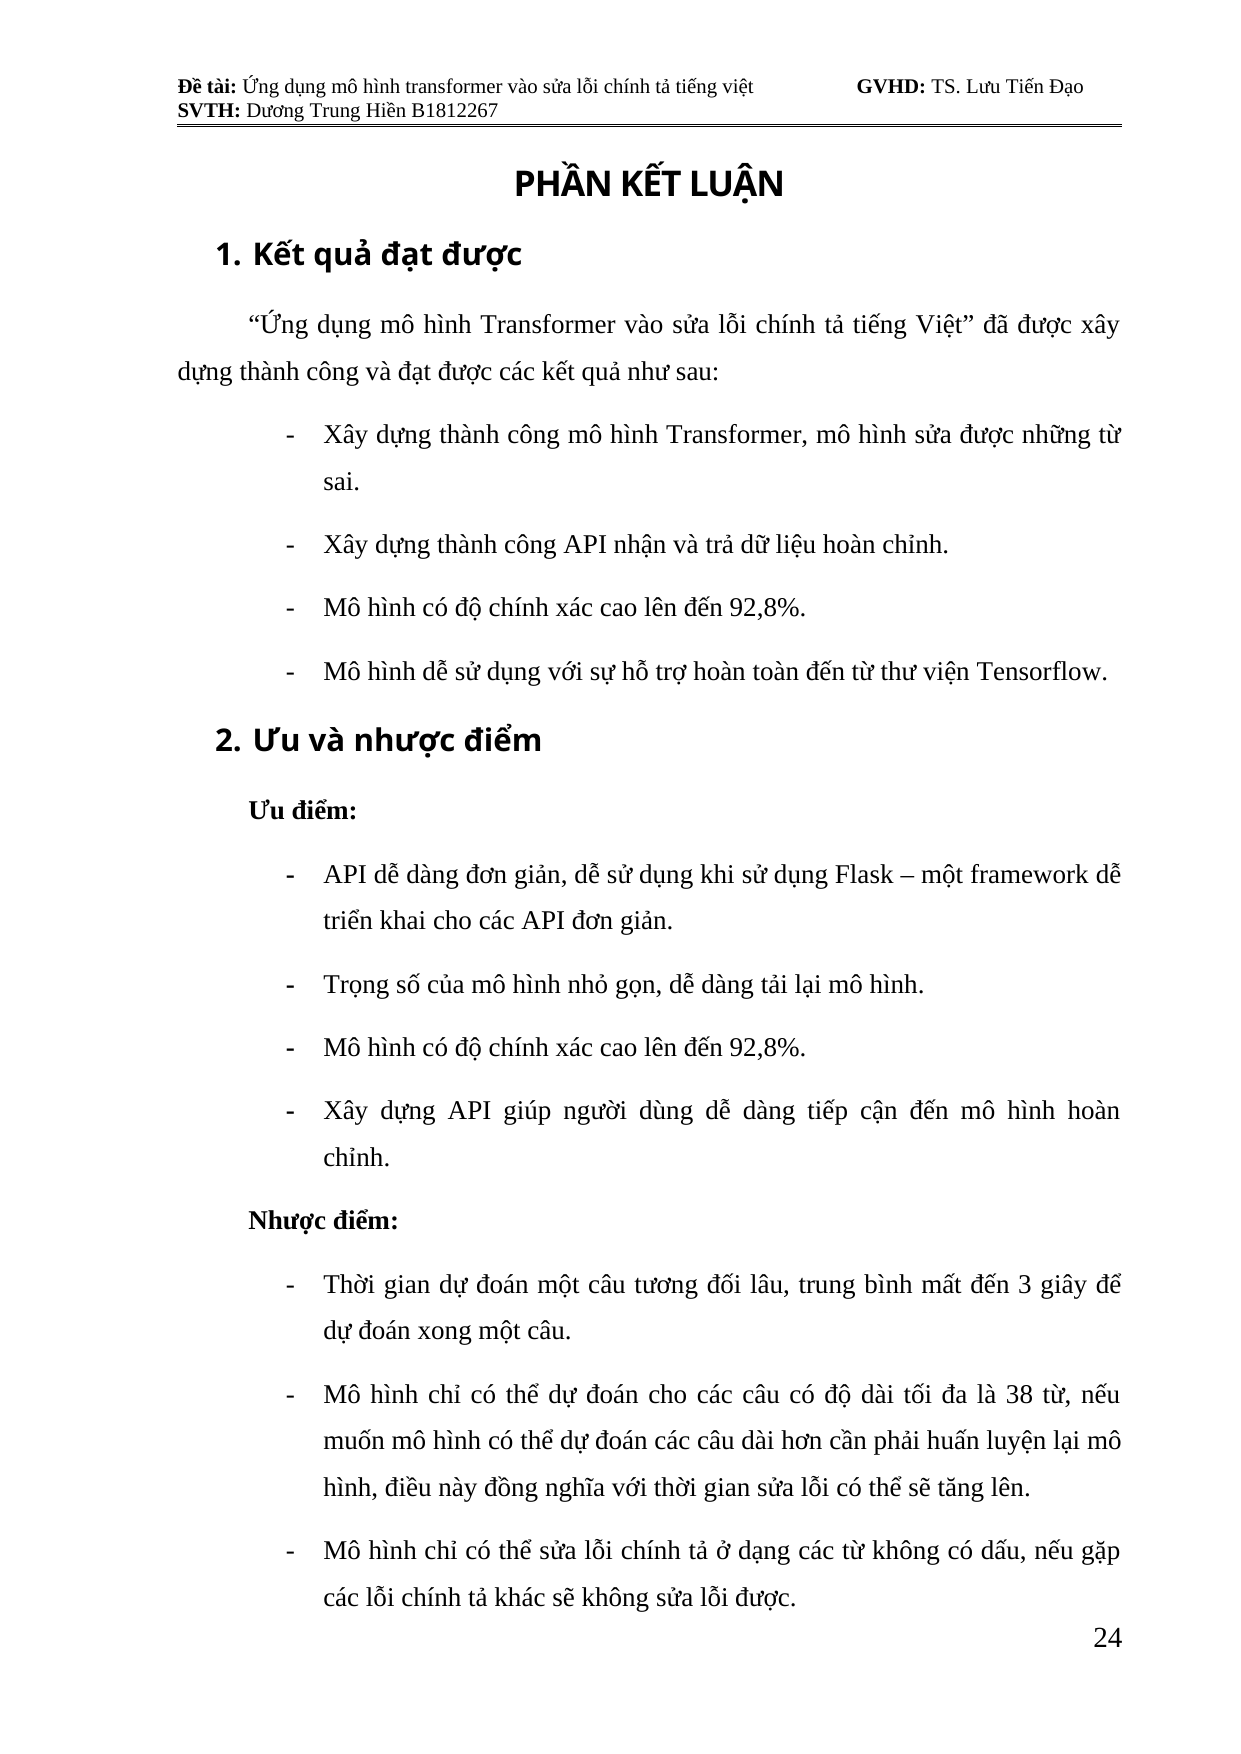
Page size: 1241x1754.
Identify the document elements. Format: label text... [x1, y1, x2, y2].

list Mô hình có độ chính xác cao lên đến 92,8%. [286, 591, 1122, 622]
list Xây dựng API giúp người dùng dễ dàng tiếp cận đến mô hình hoàn chỉnh. [286, 1094, 1122, 1172]
list Mô hình có độ chính xác cao lên đến 92,8%. [286, 1031, 1122, 1062]
list Mô hình chỉ có thể sửa lỗi chính tả ở dạng các từ không có dấu, nếu gặp các lỗi chính tả khác sẽ không sửa lỗi được. [286, 1534, 1122, 1612]
subtitle Ưu và nhược điểm [215, 718, 1122, 761]
list Trọng số của mô hình nhỏ gọn, dễ dàng tải lại mô hình. [286, 968, 1122, 999]
title PHẦN KẾT LUẬN [177, 158, 1122, 207]
list API dễ dàng đơn giản, dễ sử dụng khi sử dụng Flask – một framework dễ triển khai cho các API đơn giản. [286, 858, 1122, 936]
list Xây dựng thành công mô hình Transformer, mô hình sửa được những từ sai. [286, 418, 1122, 496]
list Mô hình chỉ có thể dự đoán cho các câu có độ dài tối đa là 38 từ, nếu muốn mô hình có thể dự đoán các câu dài hơn cần phải huấn luyện lại mô hình, điều này đồng nghĩa với thời gian sửa lỗi có thể sẽ tăng lên. [286, 1378, 1122, 1502]
text Ưu điểm: [177, 794, 1122, 826]
list Xây dựng thành công API nhận và trả dữ liệu hoàn chỉnh. [286, 528, 1122, 559]
text Nhược điểm: [177, 1204, 1122, 1236]
list Thời gian dự đoán một câu tương đối lâu, trung bình mất đến 3 giây để dự đoán xong một câu. [286, 1268, 1122, 1346]
text “Ứng dụng mô hình Transformer vào sửa lỗi chính tả tiếng Việt” đã được xây dựng thành công và đạt được các kết quả như sau: [177, 308, 1122, 386]
subtitle Kết quả đạt được [215, 232, 1122, 274]
list Mô hình dễ sử dụng với sự hỗ trợ hoàn toàn đến từ thư viện Tensorflow. [286, 655, 1122, 686]
